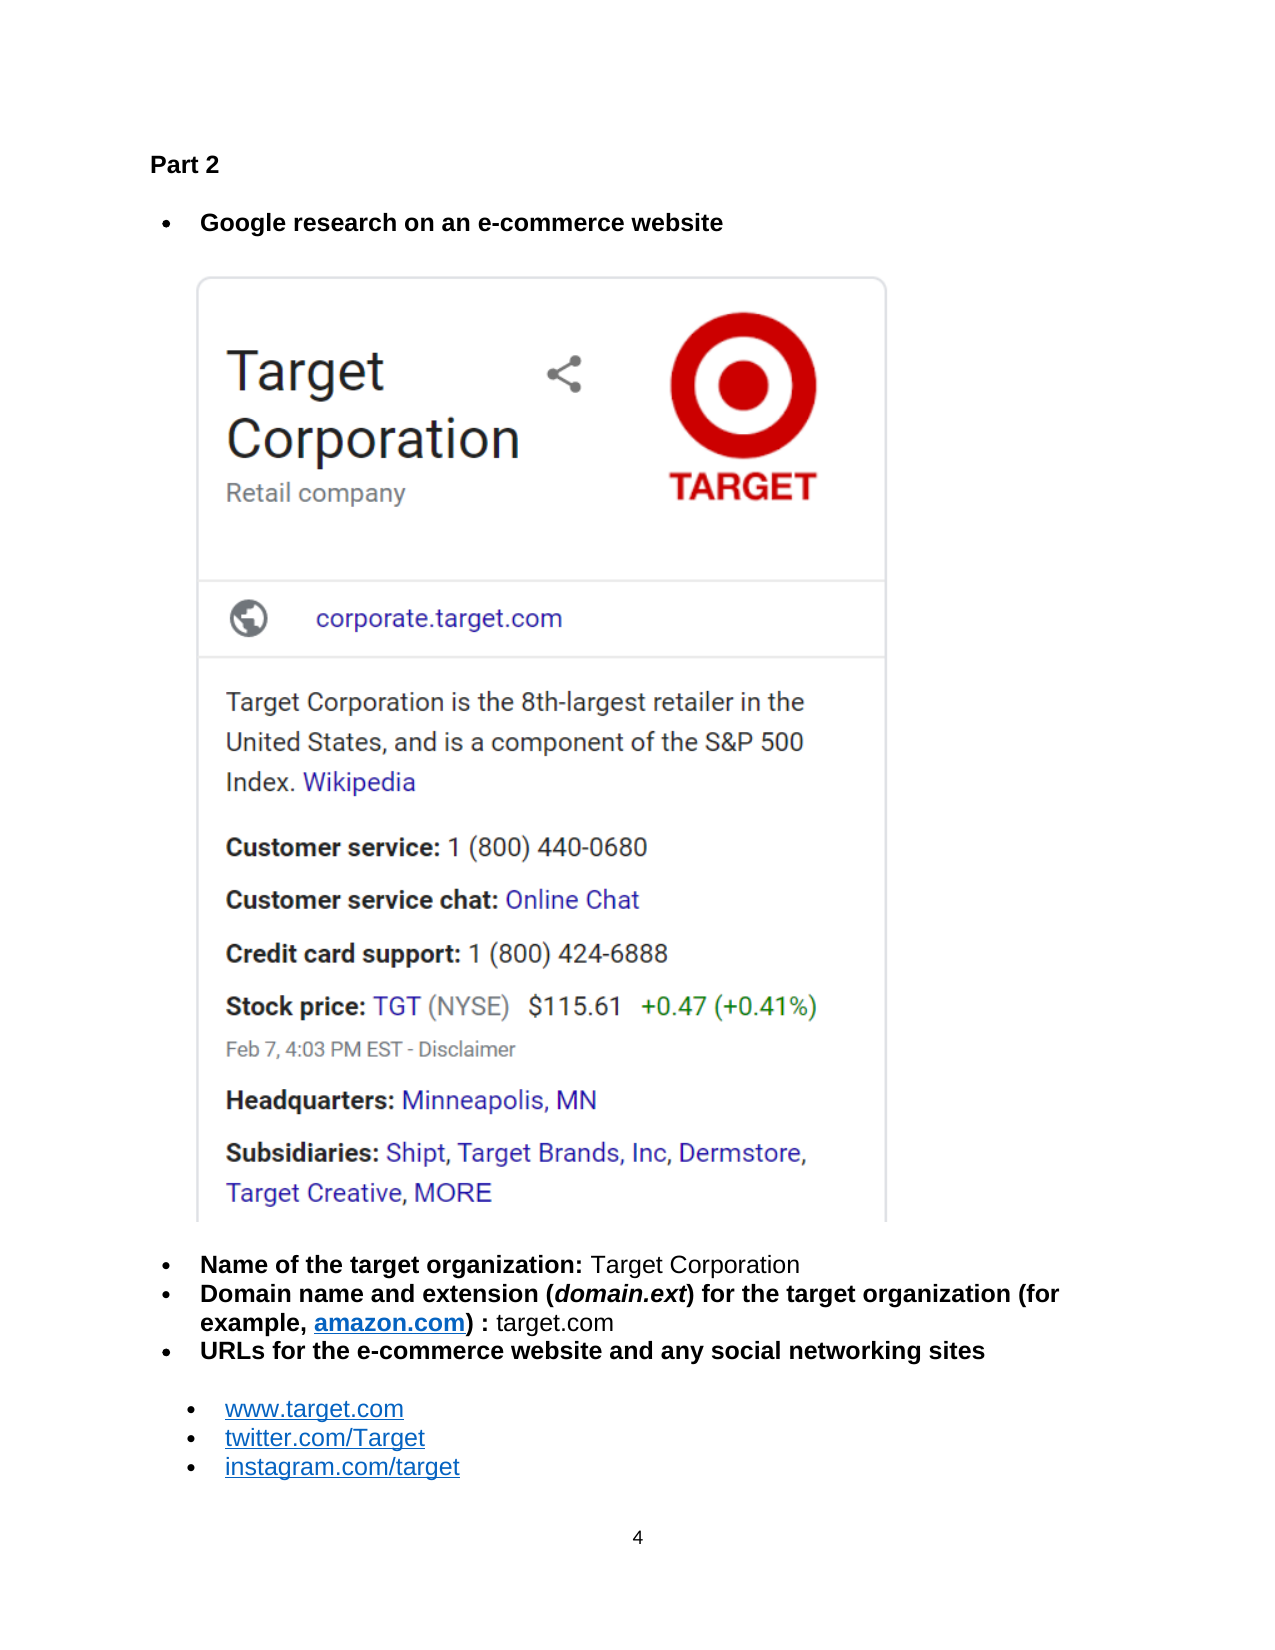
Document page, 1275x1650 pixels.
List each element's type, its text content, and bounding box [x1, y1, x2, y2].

list Google research on an e-commerce website [162, 207, 1125, 236]
list twitter.com/Target [187, 1423, 1125, 1452]
list URLs for the e-commerce website and any social networking sites [162, 1336, 1125, 1365]
list www.target.com [187, 1394, 1125, 1423]
text Part 2 [150, 150, 1125, 179]
list instagram.com/target [187, 1452, 1125, 1481]
list Domain name and extension (domain.ext) for the target organization (for example, amazon.com) : target.com [162, 1279, 1125, 1336]
picture [150, 265, 930, 1222]
list Name of the target organization: Target Corporation [162, 1250, 1125, 1279]
